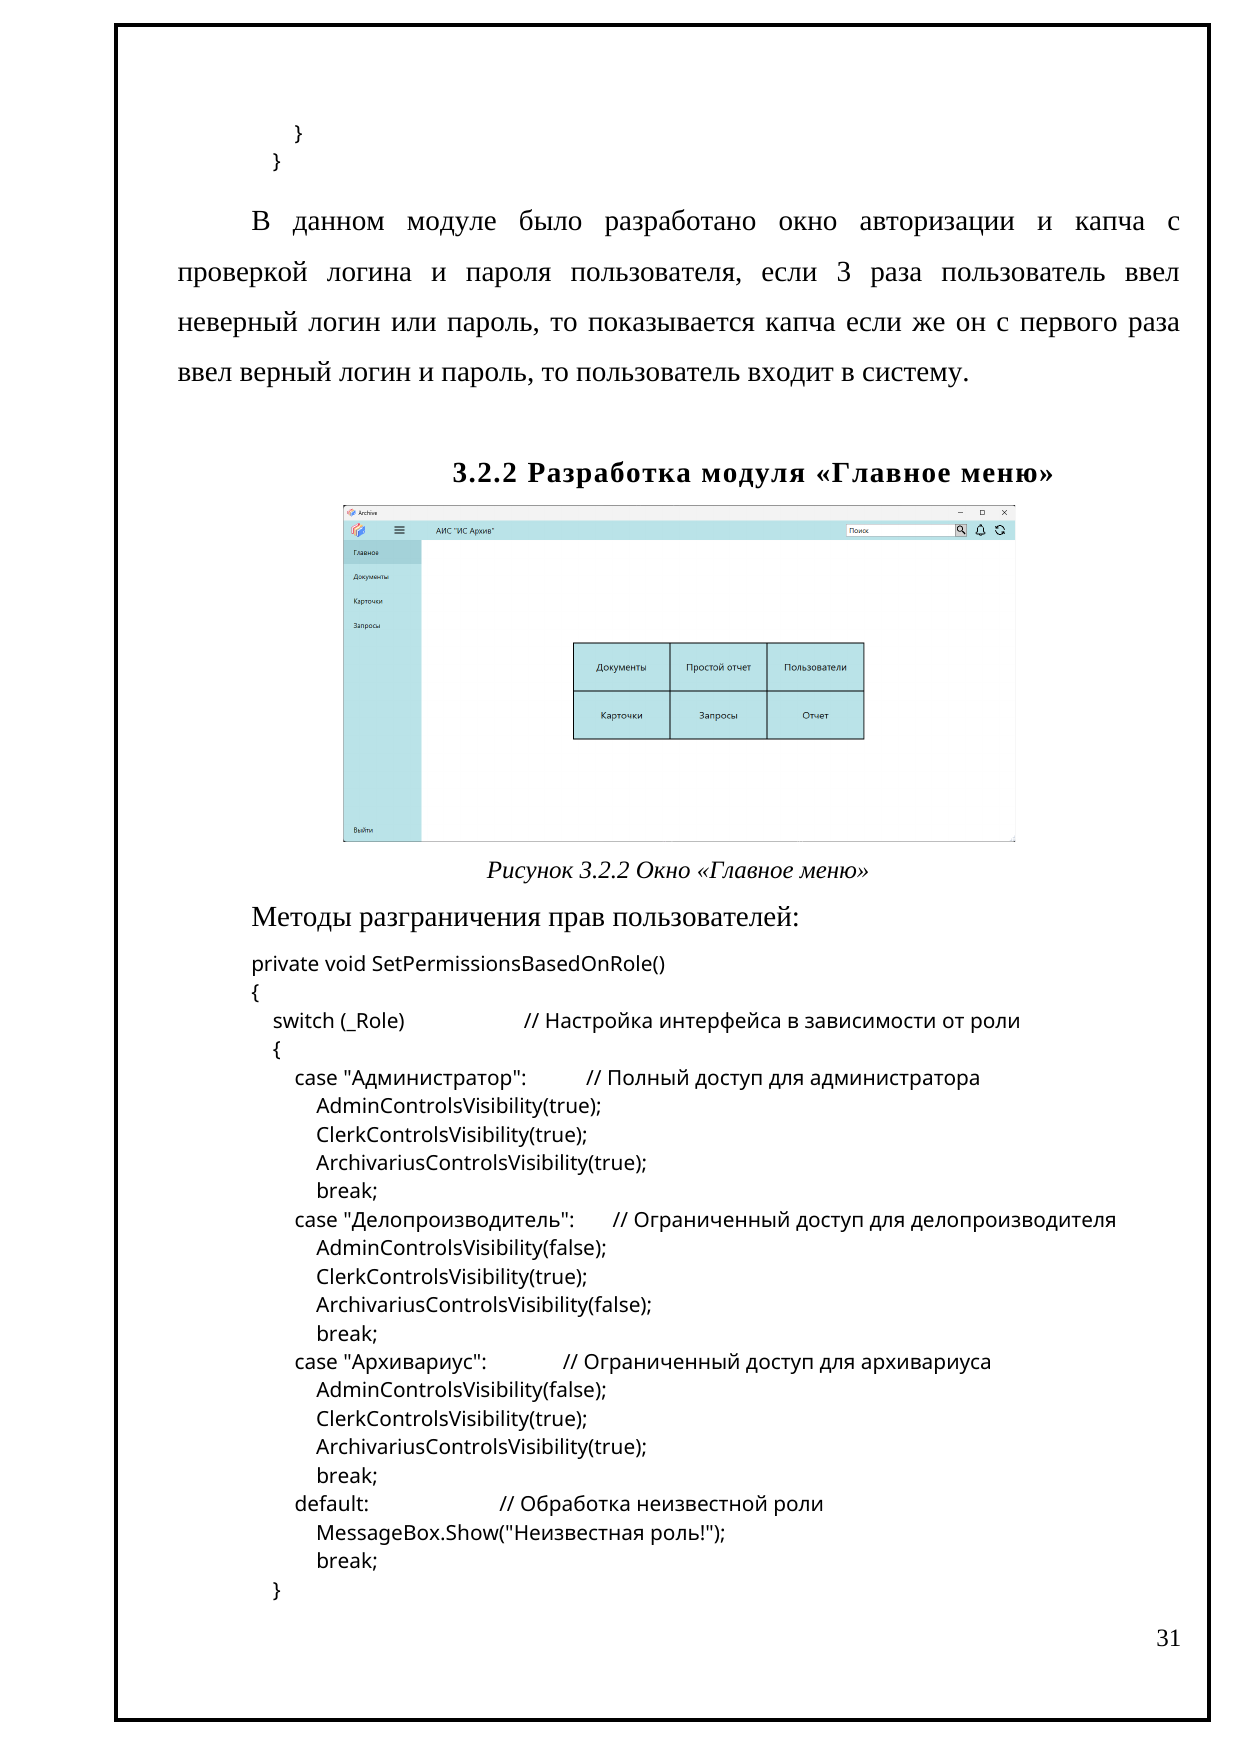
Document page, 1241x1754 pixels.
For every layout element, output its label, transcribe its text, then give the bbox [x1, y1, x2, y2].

text MessageBox.Show("Неизвестная роль!"); [177, 1518, 1181, 1546]
text break; [177, 1319, 1181, 1347]
text case "Делопроизводитель": // Ограниченный доступ для делопроизводителя [177, 1205, 1181, 1233]
text ClerkControlsVisibility(true); [177, 1262, 1181, 1290]
text ClerkControlsVisibility(true); [177, 1404, 1181, 1432]
text break; [177, 1461, 1181, 1489]
text case "Администратор": // Полный доступ для администратора [177, 1063, 1181, 1091]
text default: // Обработка неизвестной роли [177, 1489, 1181, 1518]
text break; [177, 1546, 1181, 1575]
text private void SetPermissionsBasedOnRole() [177, 949, 1181, 977]
text ClerkControlsVisibility(true); [177, 1120, 1181, 1148]
text case "Архивариус": // Ограниченный доступ для архивариуса [177, 1347, 1181, 1376]
text AdminControlsVisibility(false); [177, 1376, 1181, 1404]
text } [177, 1575, 1181, 1603]
text ArchivariusControlsVisibility(true); [177, 1148, 1181, 1177]
text break; [177, 1177, 1181, 1205]
text ArchivariusControlsVisibility(false); [177, 1290, 1181, 1319]
text AdminControlsVisibility(true); [177, 1091, 1181, 1120]
text } [177, 147, 1181, 175]
text { [177, 1034, 1181, 1063]
subtitle Разработка модуля «Главное меню» [325, 455, 1181, 488]
text } [177, 118, 1181, 147]
text switch (_Role) // Настройка интерфейса в зависимости от роли [177, 1006, 1181, 1034]
text Рисунок 3.2.2 Окно «Главное меню» [177, 856, 1181, 884]
text AdminControlsVisibility(false); [177, 1233, 1181, 1262]
text Методы разграничения прав пользователей: [177, 899, 1181, 932]
picture [343, 505, 1015, 842]
text { [177, 977, 1181, 1006]
text ArchivariusControlsVisibility(true); [177, 1432, 1181, 1461]
